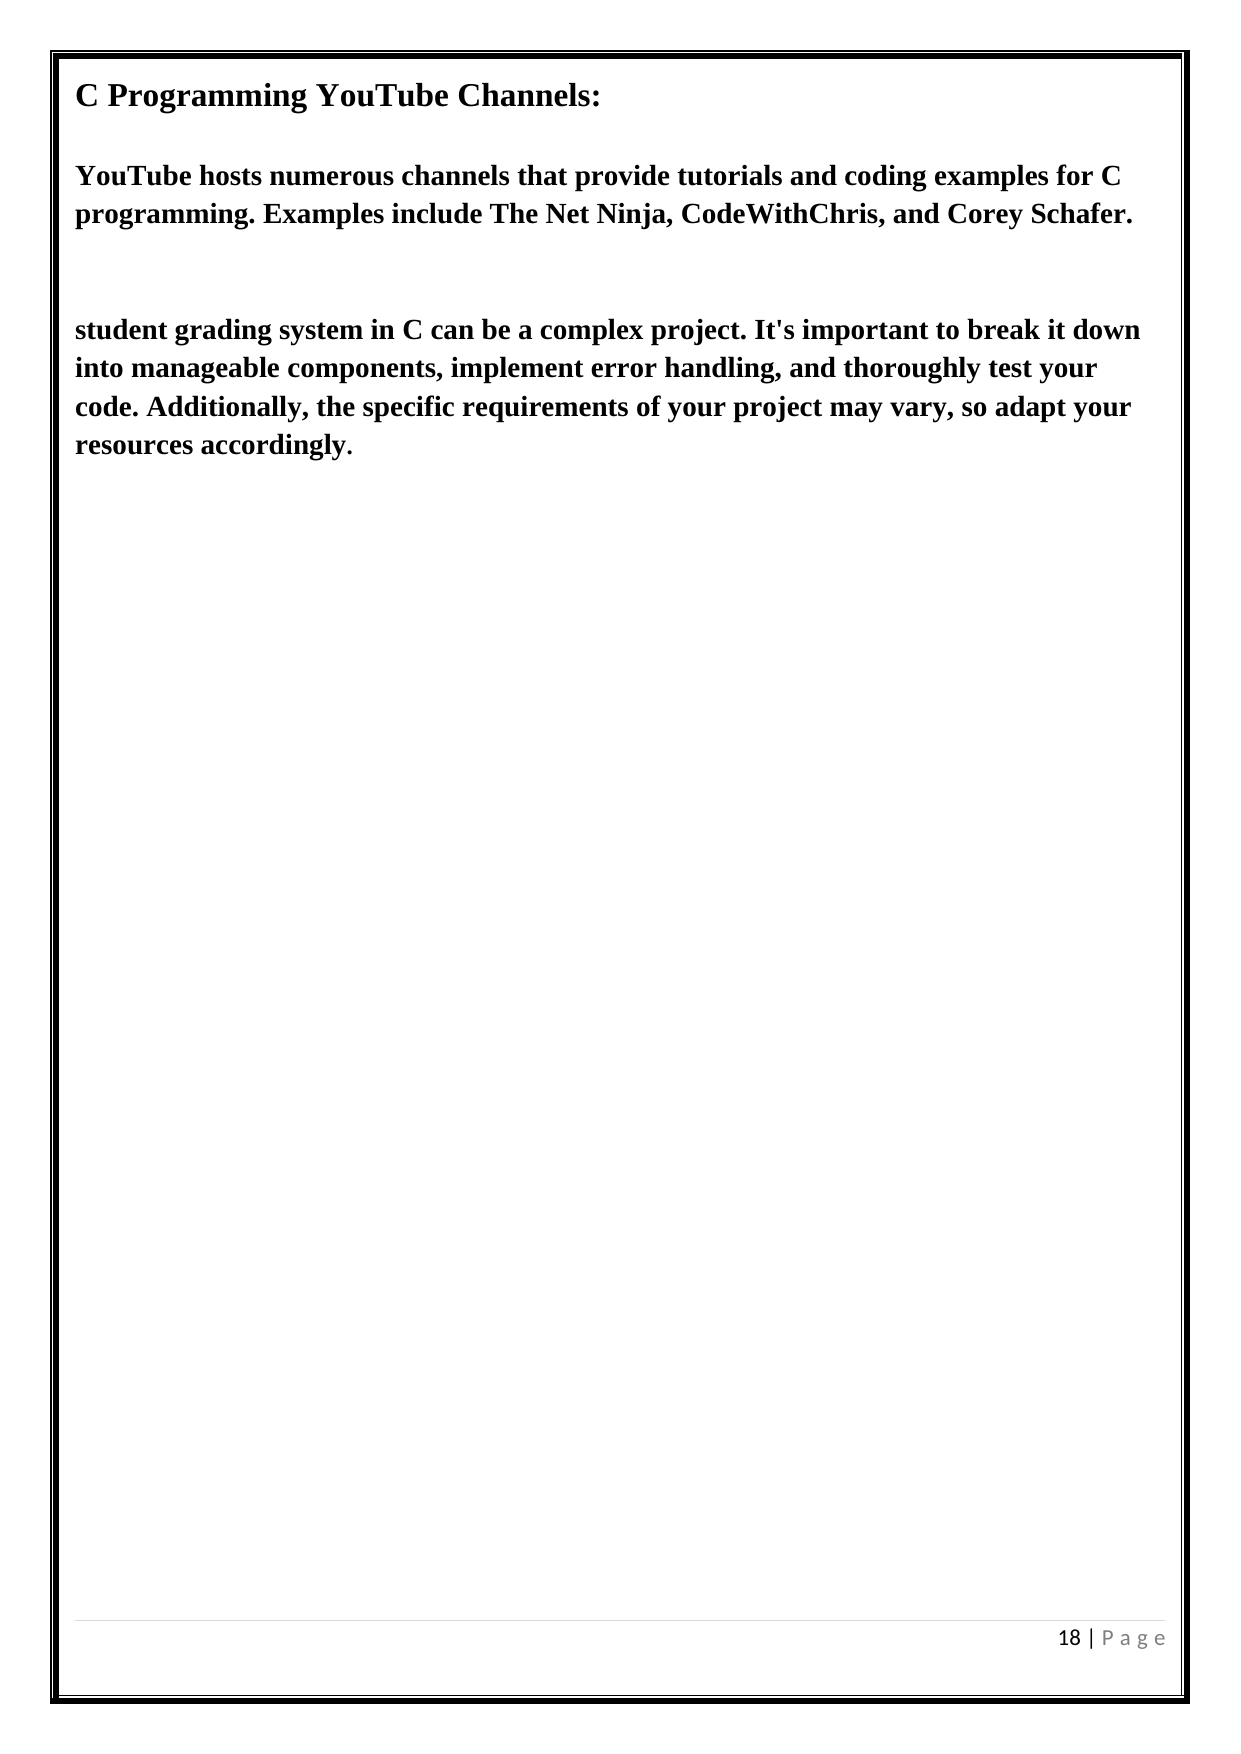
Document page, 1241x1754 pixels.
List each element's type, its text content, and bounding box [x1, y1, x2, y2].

text C Programming YouTube Channels: [75, 75, 1165, 113]
text student grading system in C can be a complex project. It's important to break it down into manageable components, implement error handling, and thoroughly test your code. Additionally, the specific requirements of your project may vary, so adapt your resources accordingly. [75, 312, 1165, 461]
text YouTube hosts numerous channels that provide tutorials and coding examples for C programming. Examples include The Net Ninja, CodeWithChris, and Corey Schafer. [75, 158, 1165, 230]
